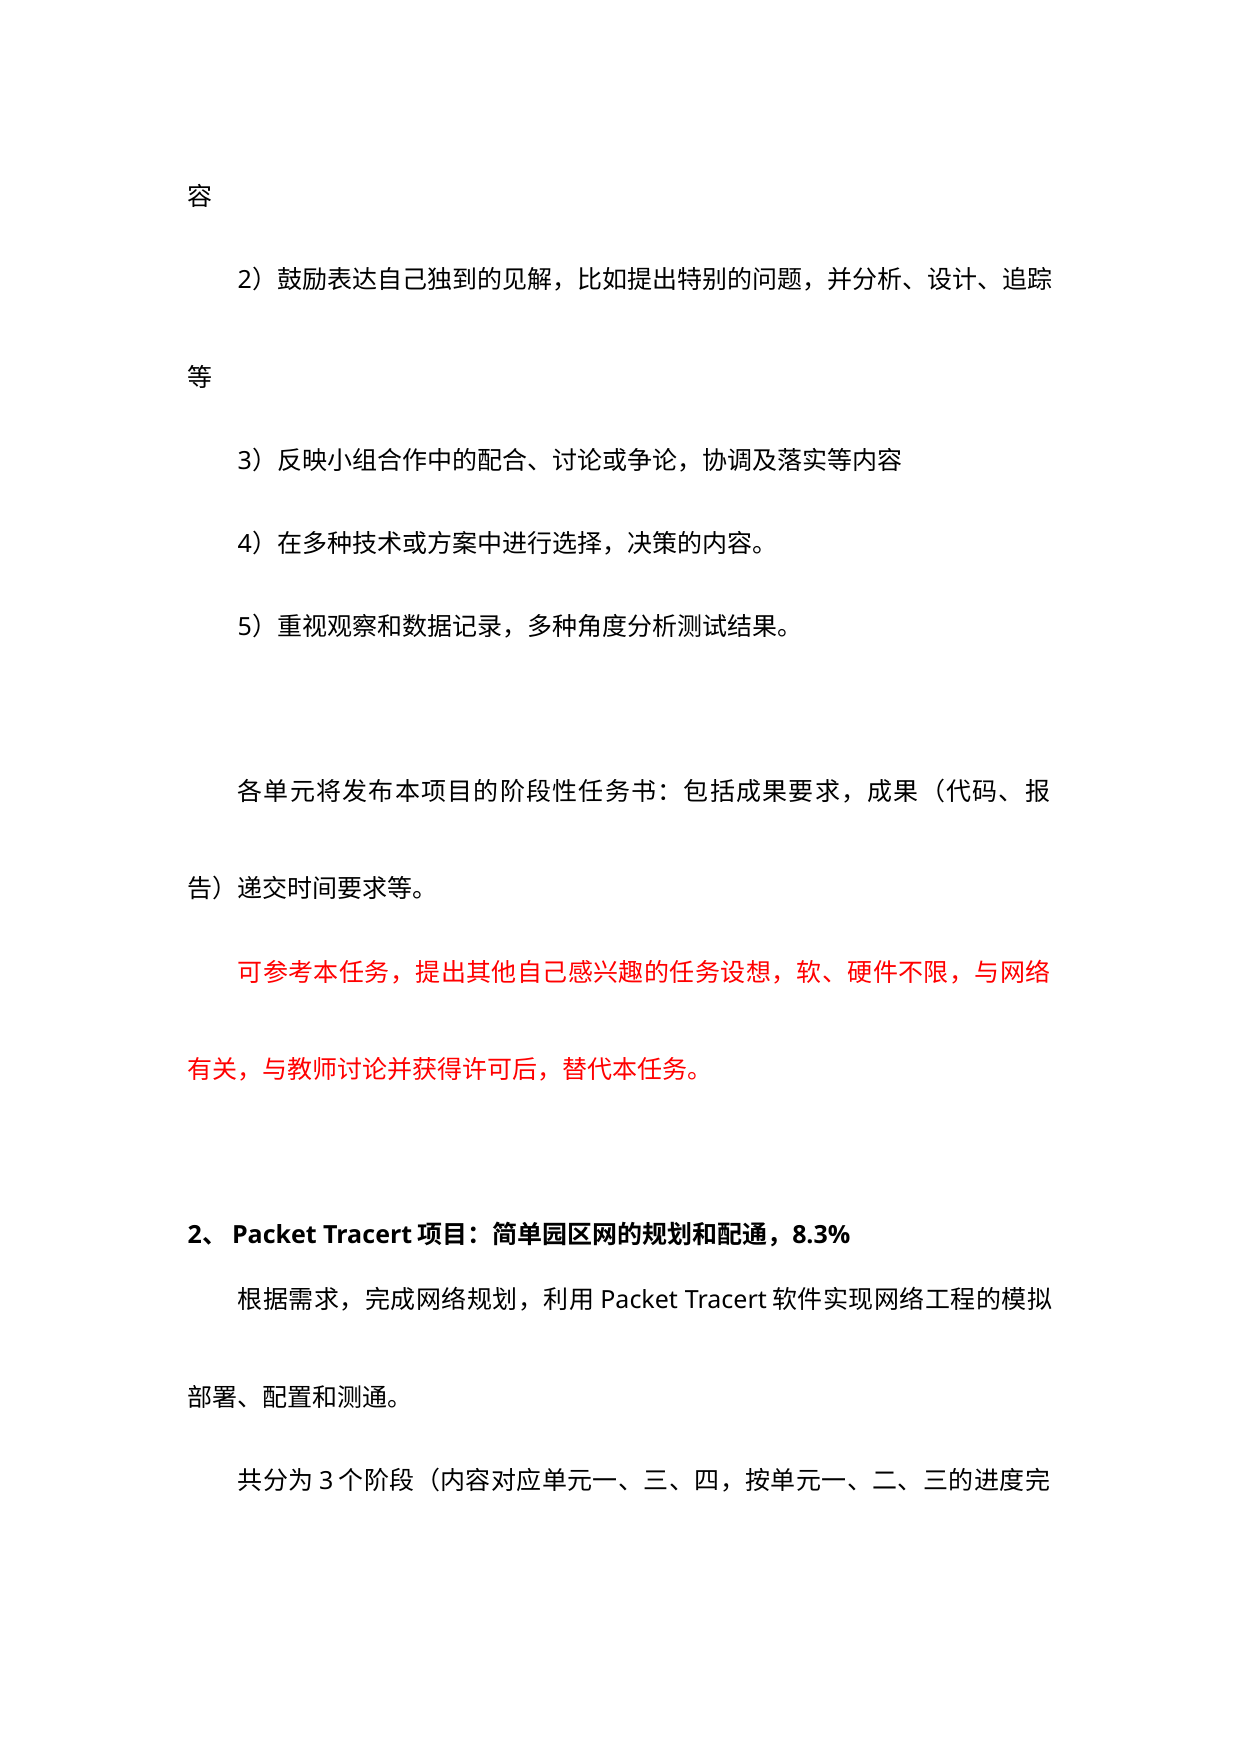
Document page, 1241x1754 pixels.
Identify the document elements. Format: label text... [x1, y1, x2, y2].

text 可参考本任务，提出其他自己感兴趣的任务设想，软、硬件不限，与网络有关，与教师讨论并获得许可后，替代本任务。 [187, 938, 1053, 1100]
list Packet Tracert项目：简单园区网的规划和配通，8.3% [187, 1200, 1053, 1265]
text 5）重视观察和数据记录，多种角度分析测试结果。 [187, 592, 1053, 657]
text 4）在多种技术或方案中进行选择，决策的内容。 [187, 509, 1053, 574]
text 3）反映小组合作中的配合、讨论或争论，协调及落实等内容 [187, 426, 1053, 491]
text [187, 1446, 1053, 1511]
text 2）鼓励表达自己独到的见解，比如提出特别的问题，并分析、设计、追踪等 [187, 245, 1053, 408]
text 根据需求，完成网络规划，利用Packet Tracert软件实现网络工程的模拟部署、配置和测通。 [187, 1265, 1053, 1428]
text 各单元将发布本项目的阶段性任务书：包括成果要求，成果（代码、报告）递交时间要求等。 [187, 757, 1053, 919]
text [187, 162, 1053, 227]
